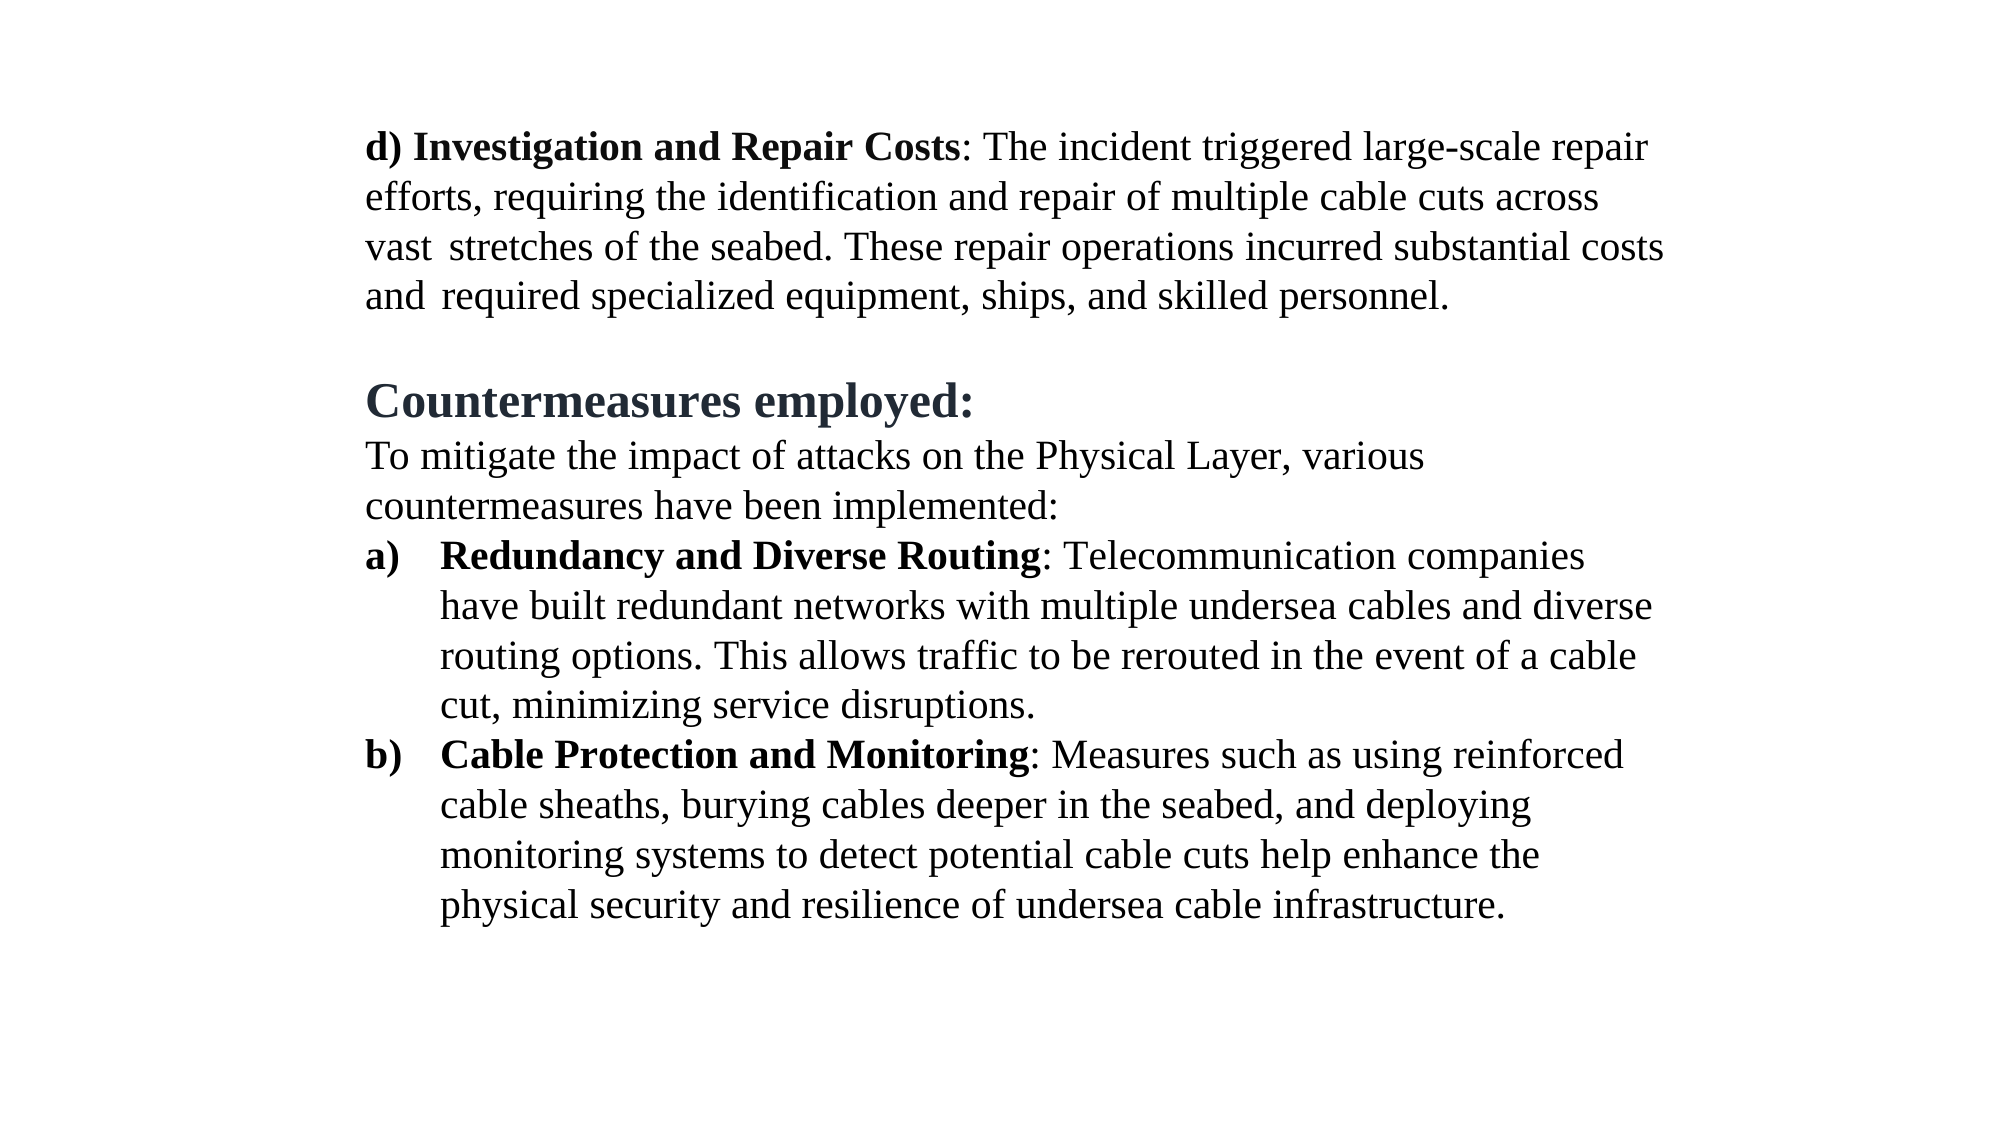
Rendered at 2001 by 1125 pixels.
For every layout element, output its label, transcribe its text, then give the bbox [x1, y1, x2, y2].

subtitle Countermeasures employed: [365, 371, 1710, 428]
text To mitigate the impact of attacks on the Physical Layer, various [365, 431, 1710, 478]
list Investigation and Repair Costs: The incident triggered large-scale repair efforts, requiring the identification and repair of multiple cable cuts across vast stretches of the seabed. These repair operations incurred substantial costs and required specialized equipment, ships, and skilled personnel. [365, 121, 1676, 319]
text countermeasures have been implemented: [365, 481, 1710, 528]
list Cable Protection and Monitoring: Measures such as using reinforced cable sheaths, burying cables deeper in the seabed, and deploying monitoring systems to detect potential cable cuts help enhance the physical security and resilience of undersea cable infrastructure. [365, 730, 1636, 927]
list Redundancy and Diverse Routing: Telecommunication companies have built redundant networks with multiple undersea cables and diverse routing options. This allows traffic to be rerouted in the event of a cable cut, minimizing service disruptions. [365, 531, 1669, 728]
